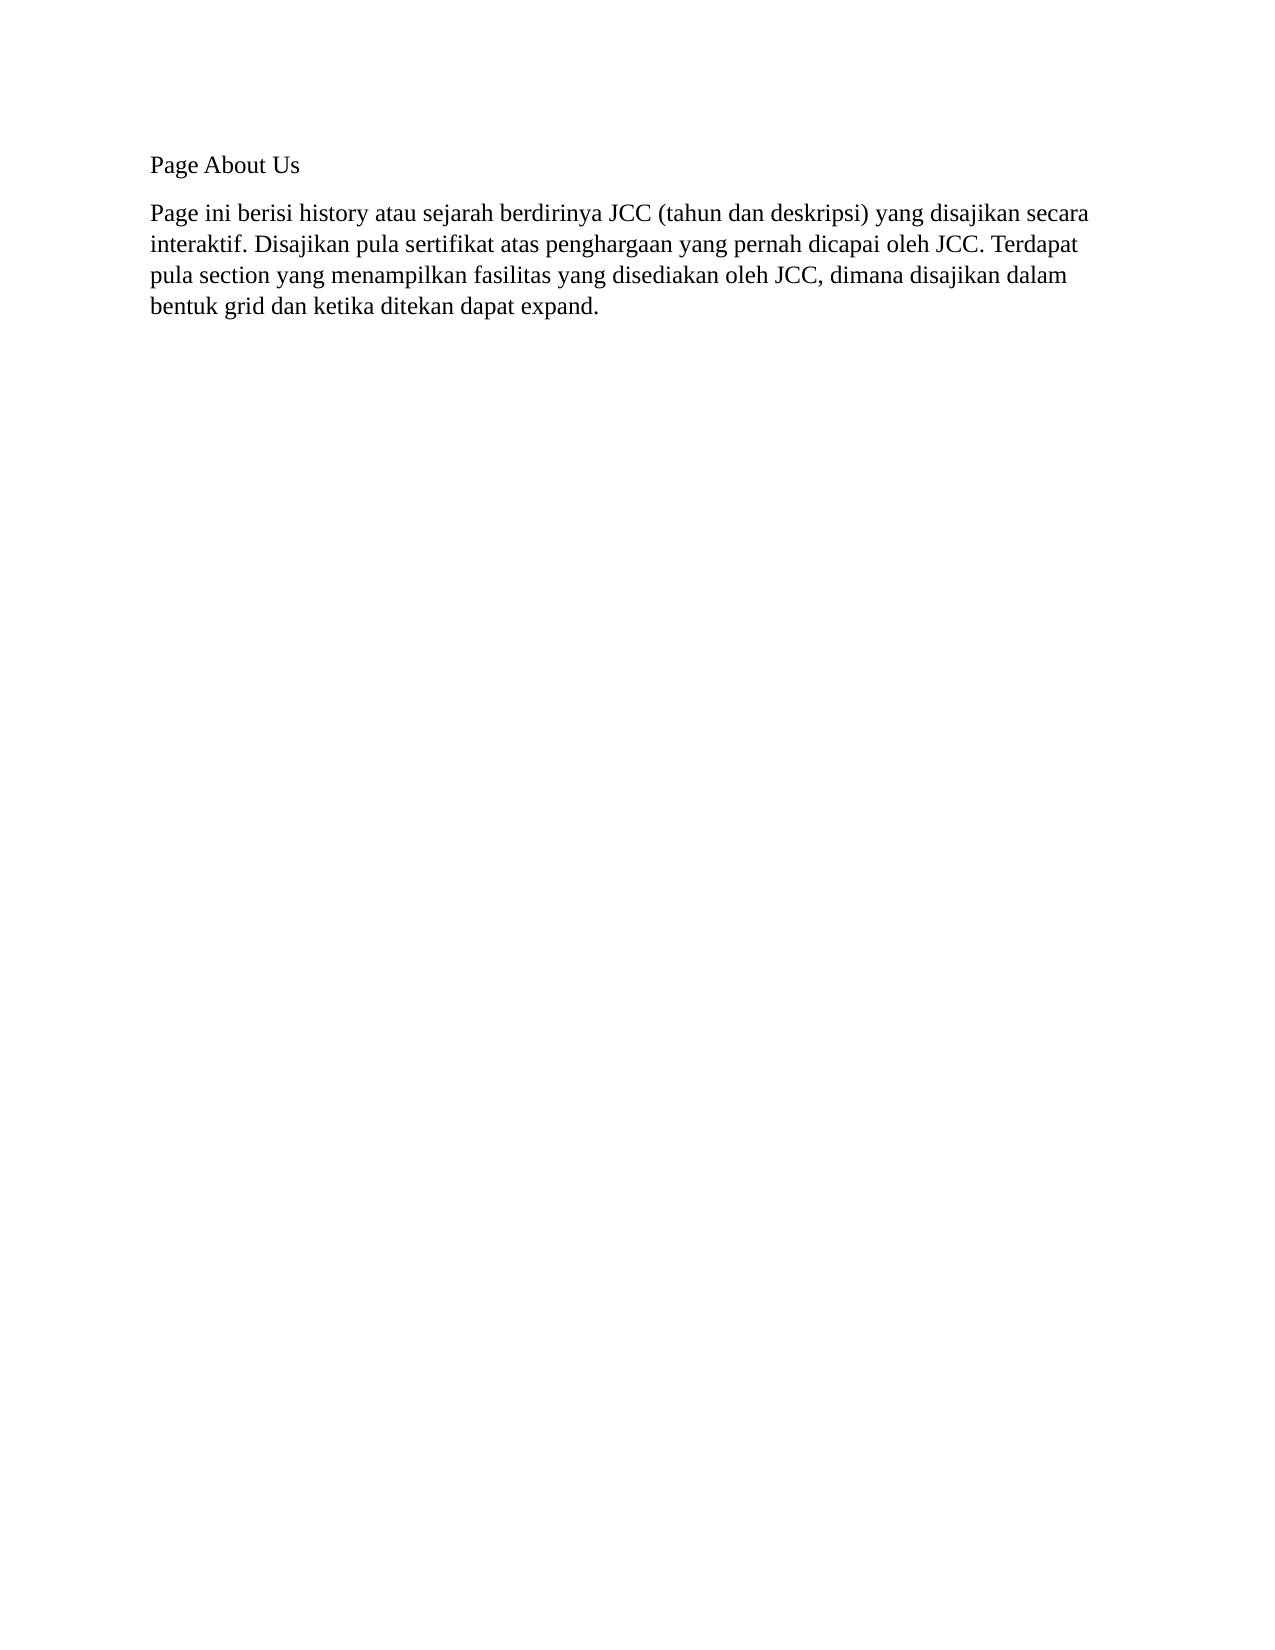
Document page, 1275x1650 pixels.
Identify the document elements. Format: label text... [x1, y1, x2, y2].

text Page ini berisi history atau sejarah berdirinya JCC (tahun dan deskripsi) yang disajikan secara interaktif. Disajikan pula sertifikat atas penghargaan yang pernah dicapai oleh JCC. Terdapat pula section yang menampilkan fasilitas yang disediakan oleh JCC, dimana disajikan dalam bentuk grid dan ketika ditekan dapat expand. [150, 198, 1125, 319]
text Page About Us [150, 150, 1125, 179]
